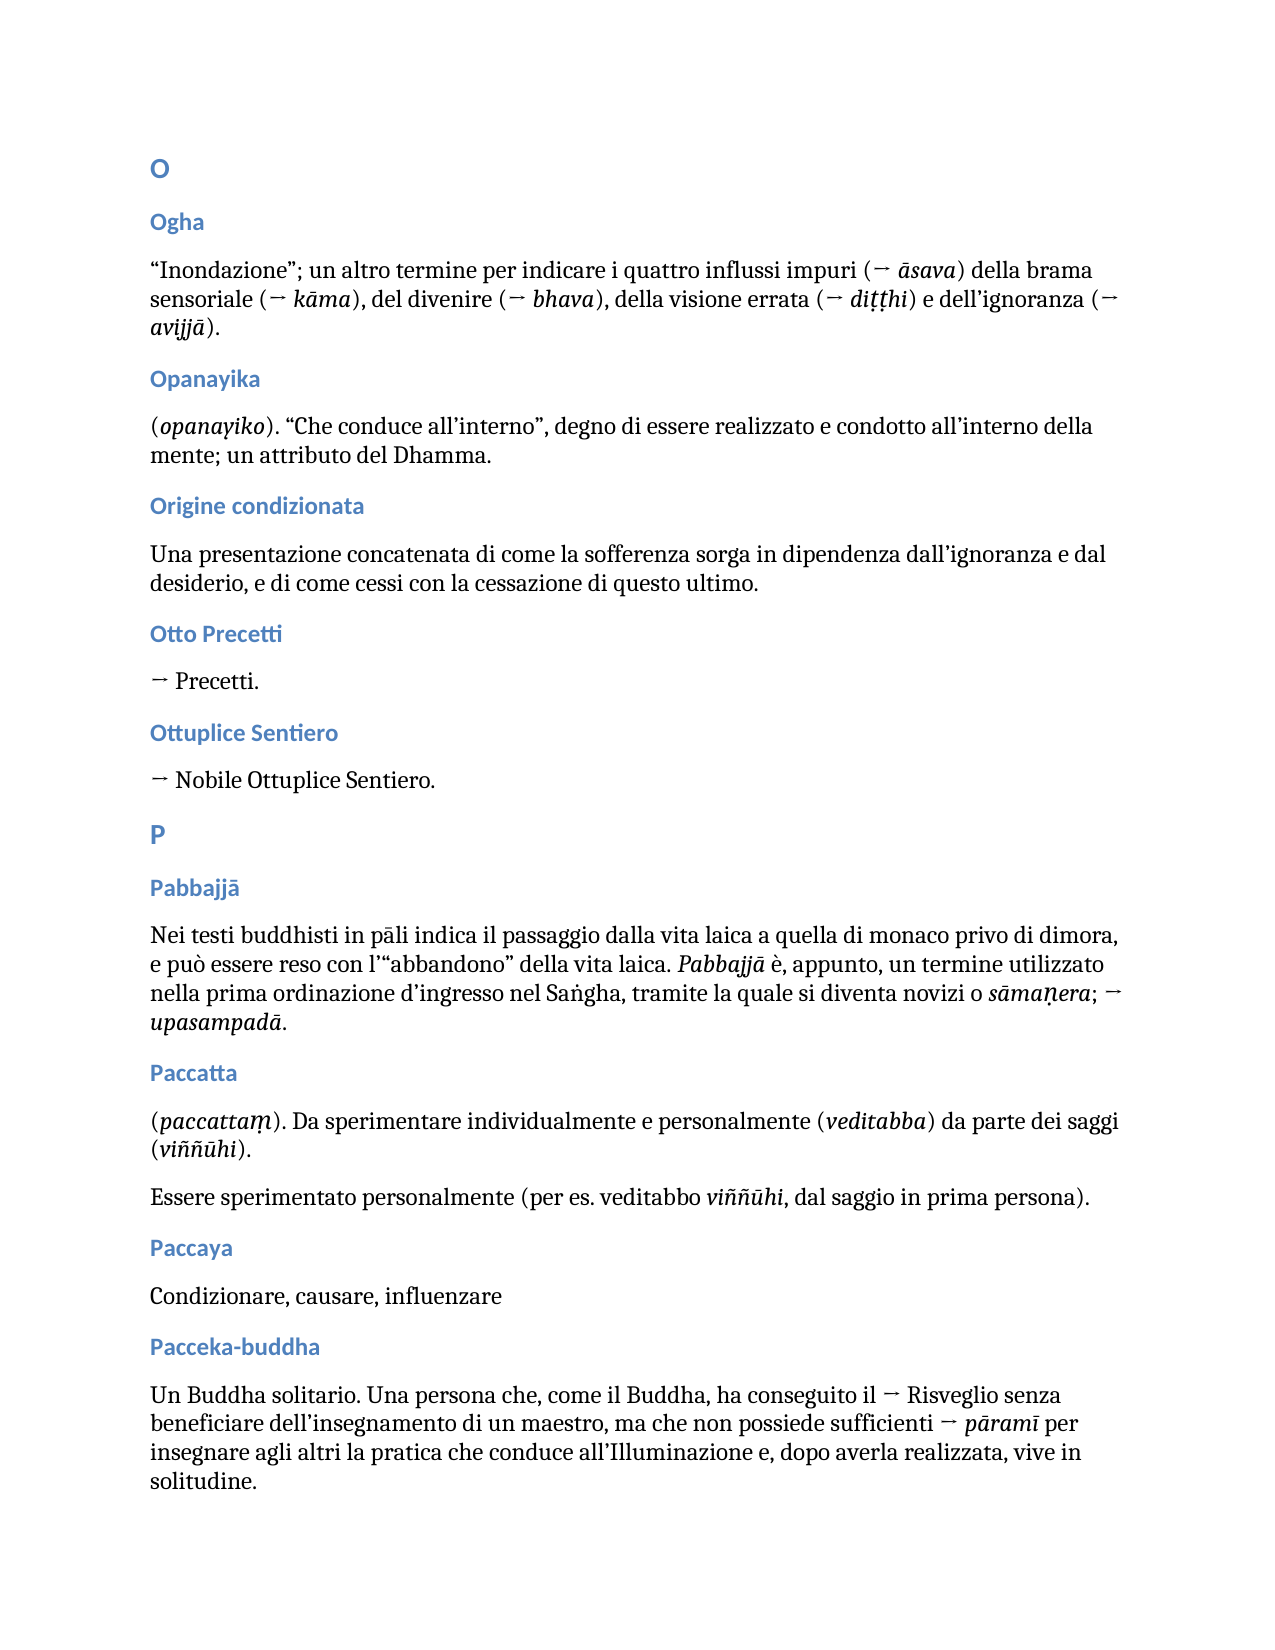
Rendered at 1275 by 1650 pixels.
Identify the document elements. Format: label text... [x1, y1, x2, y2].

subtitle Opanayika [150, 363, 1125, 393]
text Una presentazione concatenata di come la sofferenza sorga in dipendenza dall’ignoranza e dal desiderio, e di come cessi con la cessazione di questo ultimo. [150, 540, 1125, 597]
subtitle Ogha [150, 206, 1125, 237]
text → Nobile Ottuplice Sentiero. [150, 766, 1125, 795]
subtitle Ottuplice Sentiero [150, 717, 1125, 747]
text → Precetti. [150, 667, 1125, 696]
text Un Buddha solitario. Una persona che, come il Buddha, ha conseguito il → Risveglio senza beneficiare dell’insegna­mento di un maestro, ma che non possiede sufficienti → pāramī per insegnare agli altri la pratica che conduce all’Illuminazione e, dopo averla realizzata, vive in solitudine. [150, 1381, 1125, 1496]
subtitle P [150, 816, 1125, 851]
text Nei testi buddhisti in pāli indica il passaggio dalla vita laica a quella di monaco privo di dimora, e può essere reso con l’“abbandono” della vita laica. Pabbajjā è, appunto, un termine utilizzato nella prima ordinazione d’ingresso nel Saṅgha, tramite la quale si diventa novizi o sāmaṇera; → upasampadā. [150, 921, 1125, 1036]
subtitle Paccaya [150, 1232, 1125, 1263]
text “Inondazione”; un altro termine per indicare i quattro influssi impuri (→ āsava) della brama sensoriale (→ kāma), del divenire (→ bhava), della visione errata (→ diṭṭhi) e dell’ignoranza (→ avijjā). [150, 256, 1125, 342]
subtitle Pabbajjā [150, 872, 1125, 903]
subtitle O [150, 150, 1125, 186]
text Essere sperimentato personalmente (per es. veditabbo viññūhi, dal saggio in prima persona). [150, 1183, 1125, 1212]
subtitle Pacceka-buddha [150, 1331, 1125, 1362]
text (paccattaṃ). Da sperimentare individualmente e personalmente (veditabba) da parte dei saggi (viññūhi). [150, 1107, 1125, 1164]
subtitle Origine condizionata [150, 490, 1125, 521]
text Condizionare, causare, influenzare [150, 1282, 1125, 1310]
text (opanayiko). “Che conduce all’interno”, degno di essere realizzato e condotto all’interno della mente; un attributo del Dhamma. [150, 412, 1125, 469]
subtitle Paccatta [150, 1057, 1125, 1088]
subtitle Otto Precetti [150, 618, 1125, 648]
